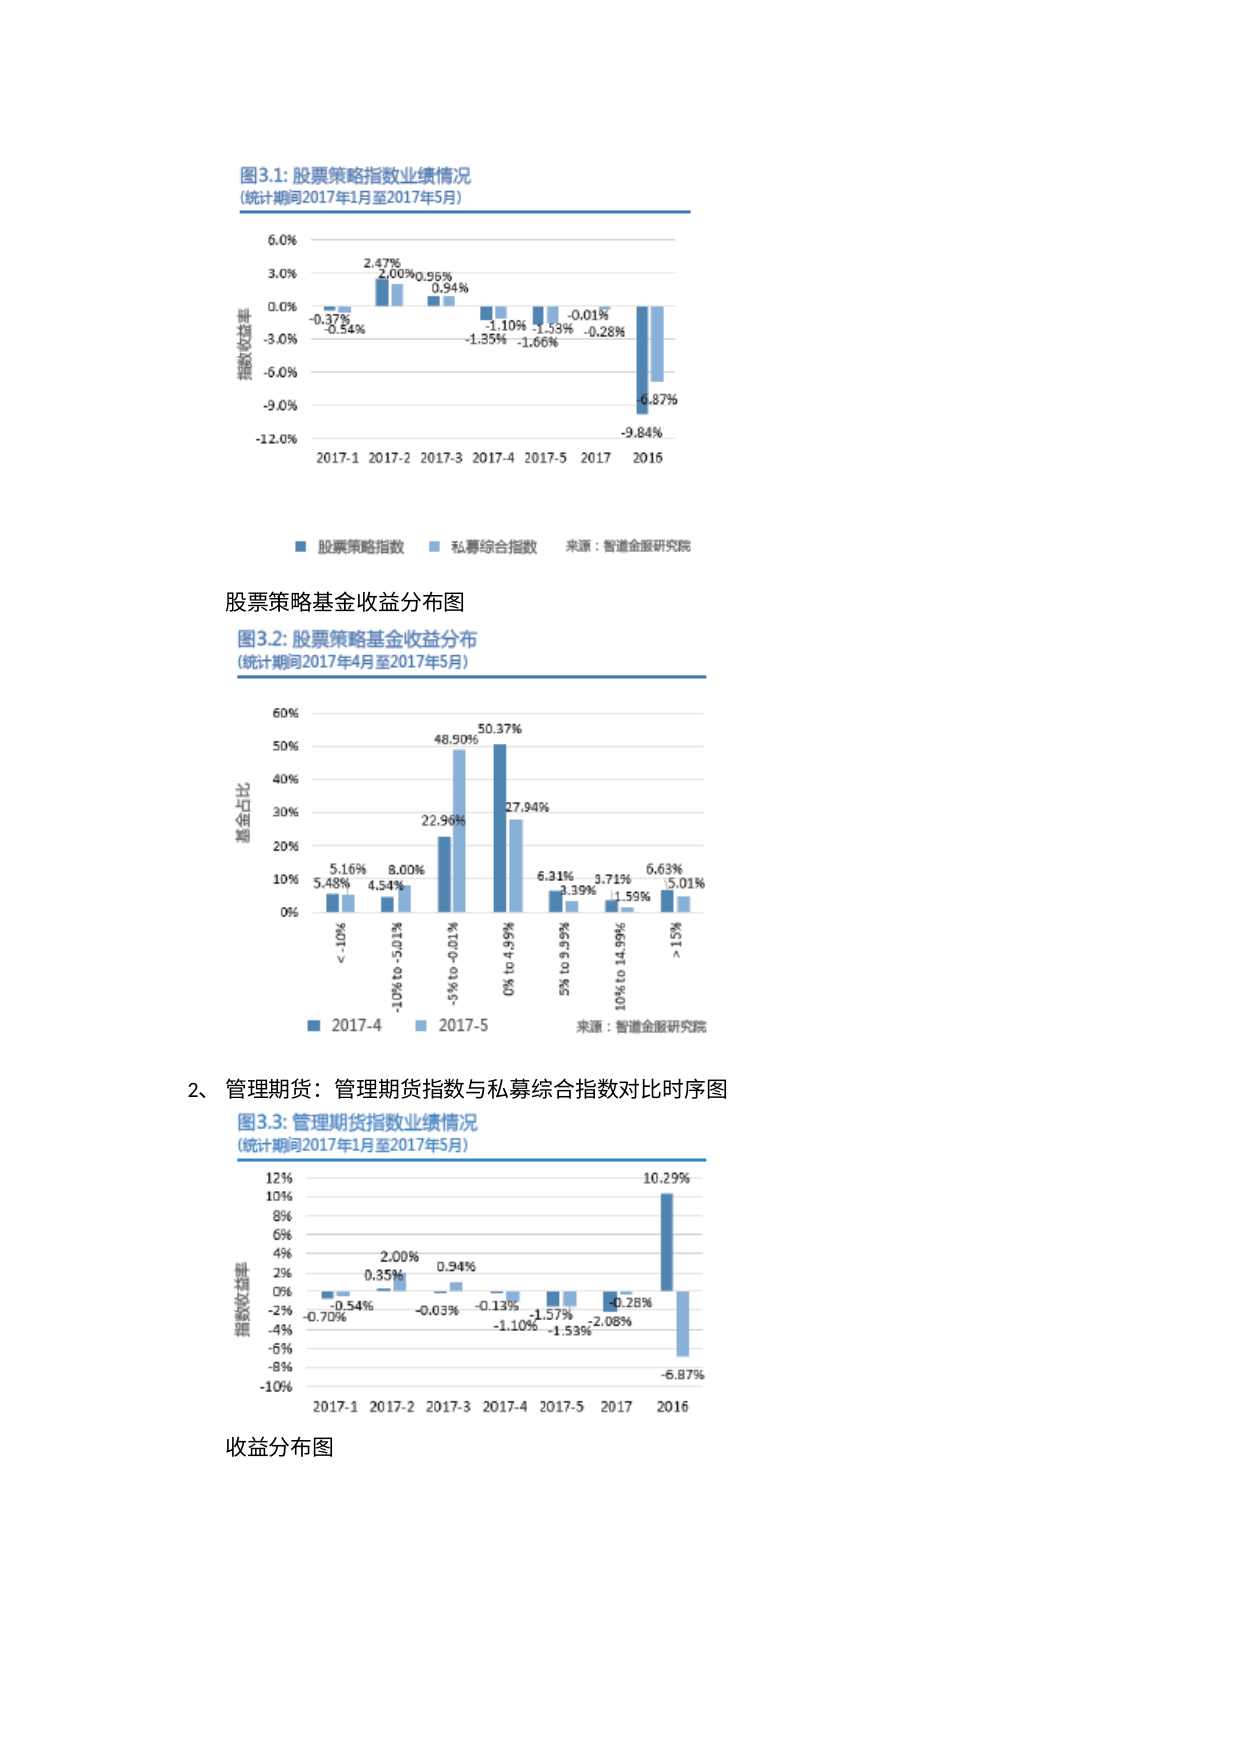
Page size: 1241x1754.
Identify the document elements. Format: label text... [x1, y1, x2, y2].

list 股票策略基金收益分布图 [225, 584, 1053, 617]
picture [225, 162, 714, 558]
picture [225, 617, 741, 1044]
list 管理期货：管理期货指数与私募综合指数对比时序图 [187, 1072, 1053, 1104]
list 收益分布图 [225, 1429, 1053, 1462]
picture [225, 1104, 730, 1428]
